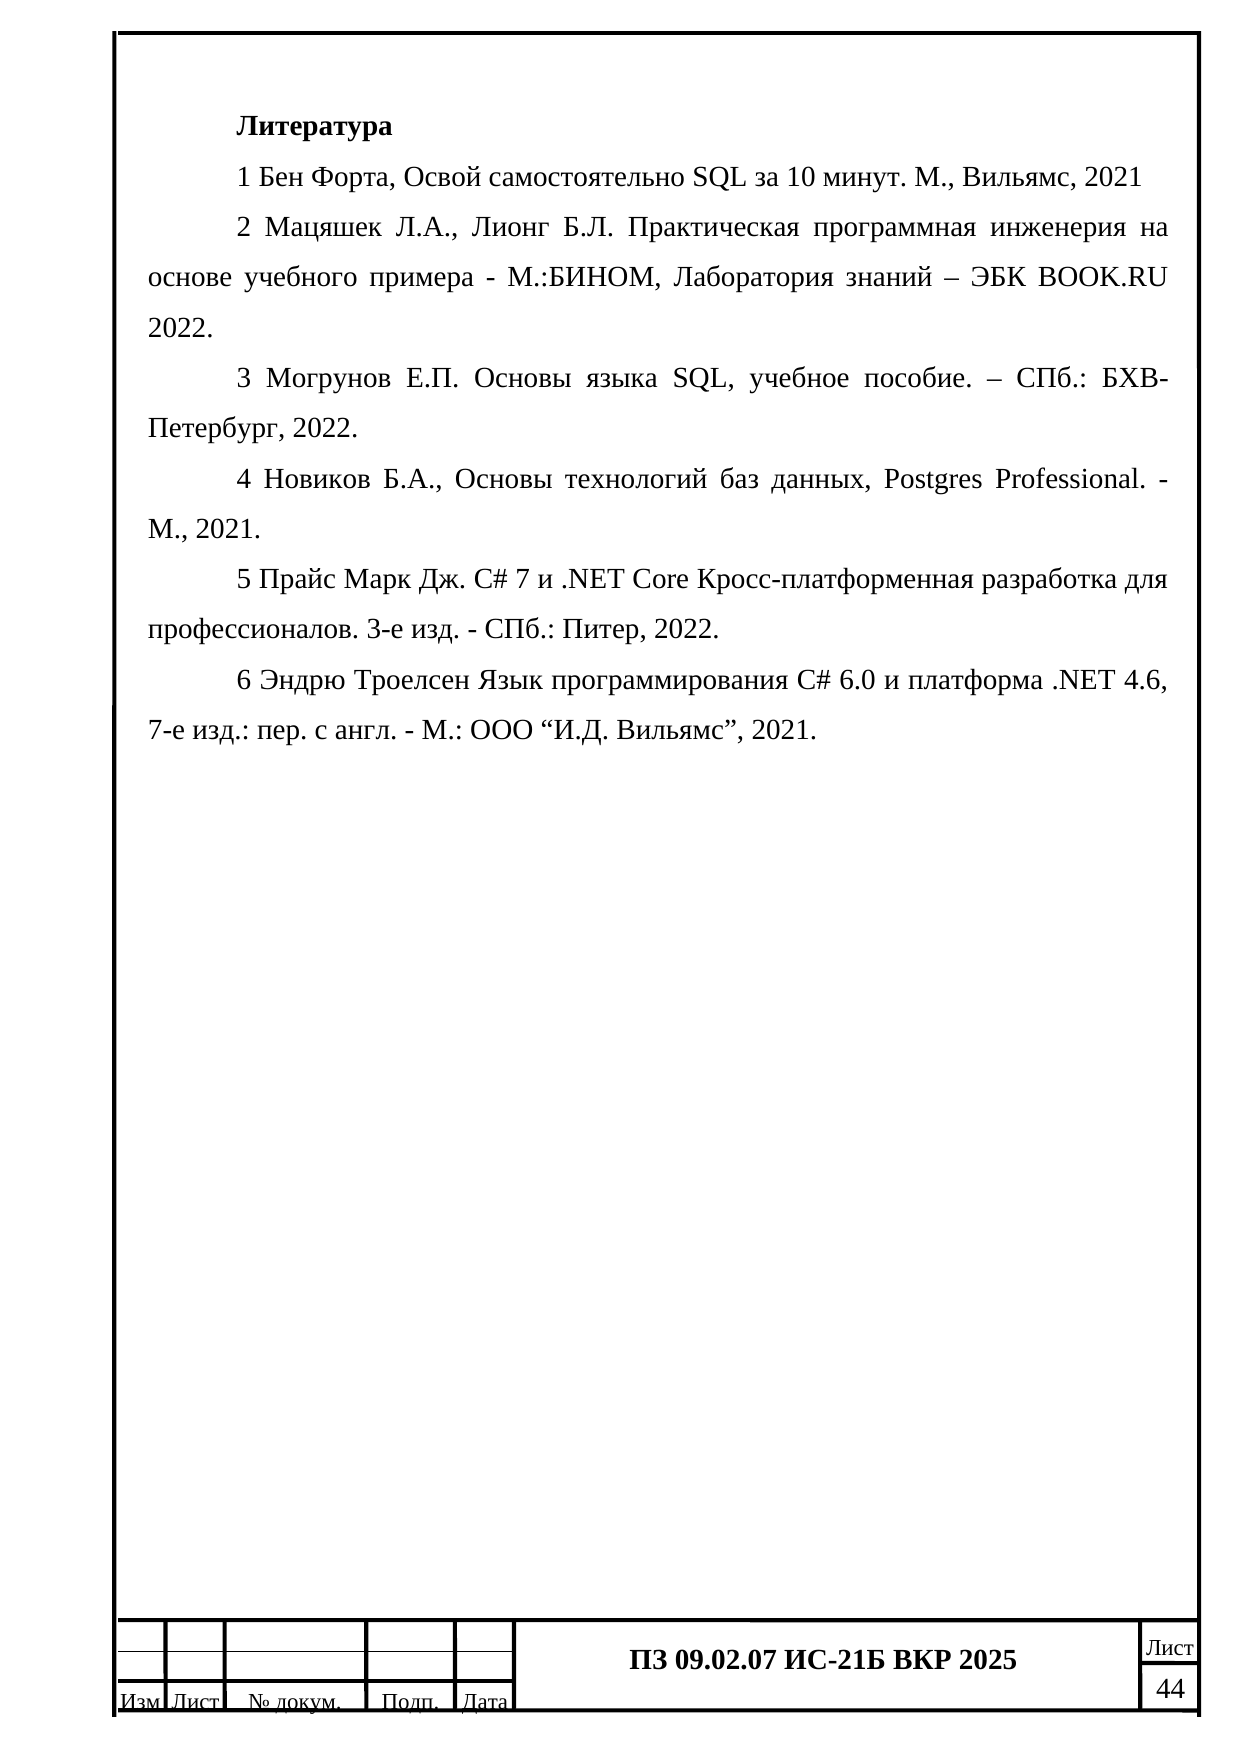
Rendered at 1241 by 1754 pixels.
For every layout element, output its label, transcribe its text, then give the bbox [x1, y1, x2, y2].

text 1 Бен Форта, Освой самостоятельно SQL за 10 минут. М., Вильямс, 2021 [148, 159, 1169, 192]
text 6 Эндрю Троелсен Язык программирования C# 6.0 и платформа .NET 4.6, 7-е изд.: пер. с англ. - М.: ООО “И.Д. Вильямс”, 2021. [148, 662, 1169, 746]
text 4 Новиков Б.А., Основы технологий баз данных, Postgres Professional. - М., 2021. [148, 461, 1169, 544]
text 2 Мацяшек Л.А., Лионг Б.Л. Практическая программная инженерия на основе учебного примера - М.:БИНОМ, Лаборатория знаний – ЭБК BOOK.RU 2022. [148, 209, 1169, 343]
text 5 Прайс Марк Дж. C# 7 и .NET Core Кросс-платформенная разработка для профессионалов. 3-е изд. - СПб.: Питер, 2022. [148, 561, 1169, 645]
text 3 Могрунов Е.П. Основы языка SQL, учебное пособие. – СПб.: БХВ-Петербург, 2022. [148, 360, 1169, 444]
text Литература [148, 108, 1169, 142]
